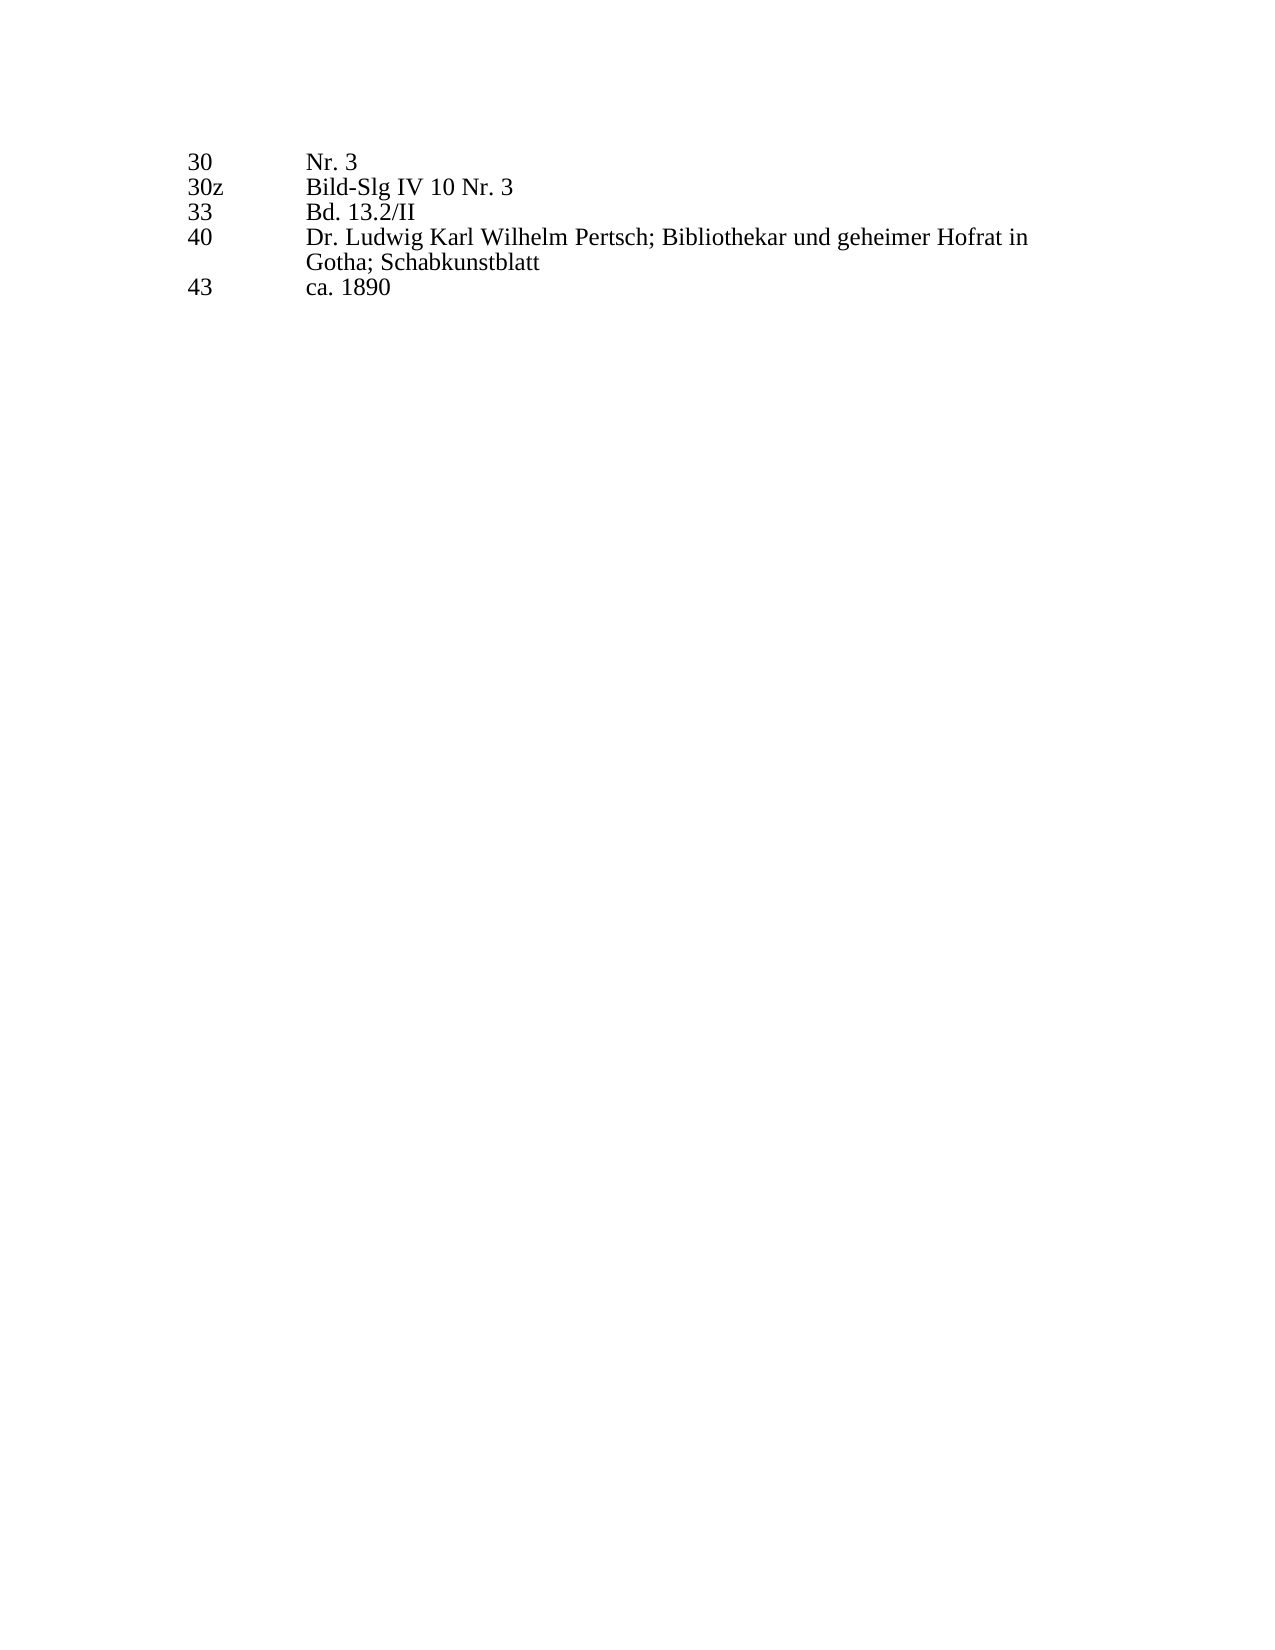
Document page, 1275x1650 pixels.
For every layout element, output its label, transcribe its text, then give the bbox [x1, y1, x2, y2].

text 30z Bild-Slg IV 10 Nr. 3 [187, 175, 1087, 200]
text 43 ca. 1890 [187, 275, 1087, 300]
text 40 p[4{Dr.} 2{Ludwig Karl Wilhelm} 1{Pertsch}; 5{Bibliothekar} und geheimer 7{Hofrat} in 6{o[Gotha]o}]p; Schabkunstblatt [187, 225, 1087, 275]
text 33 Bd. 13.2/II [187, 200, 1087, 225]
text 30 Nr. 3 [187, 150, 1087, 175]
